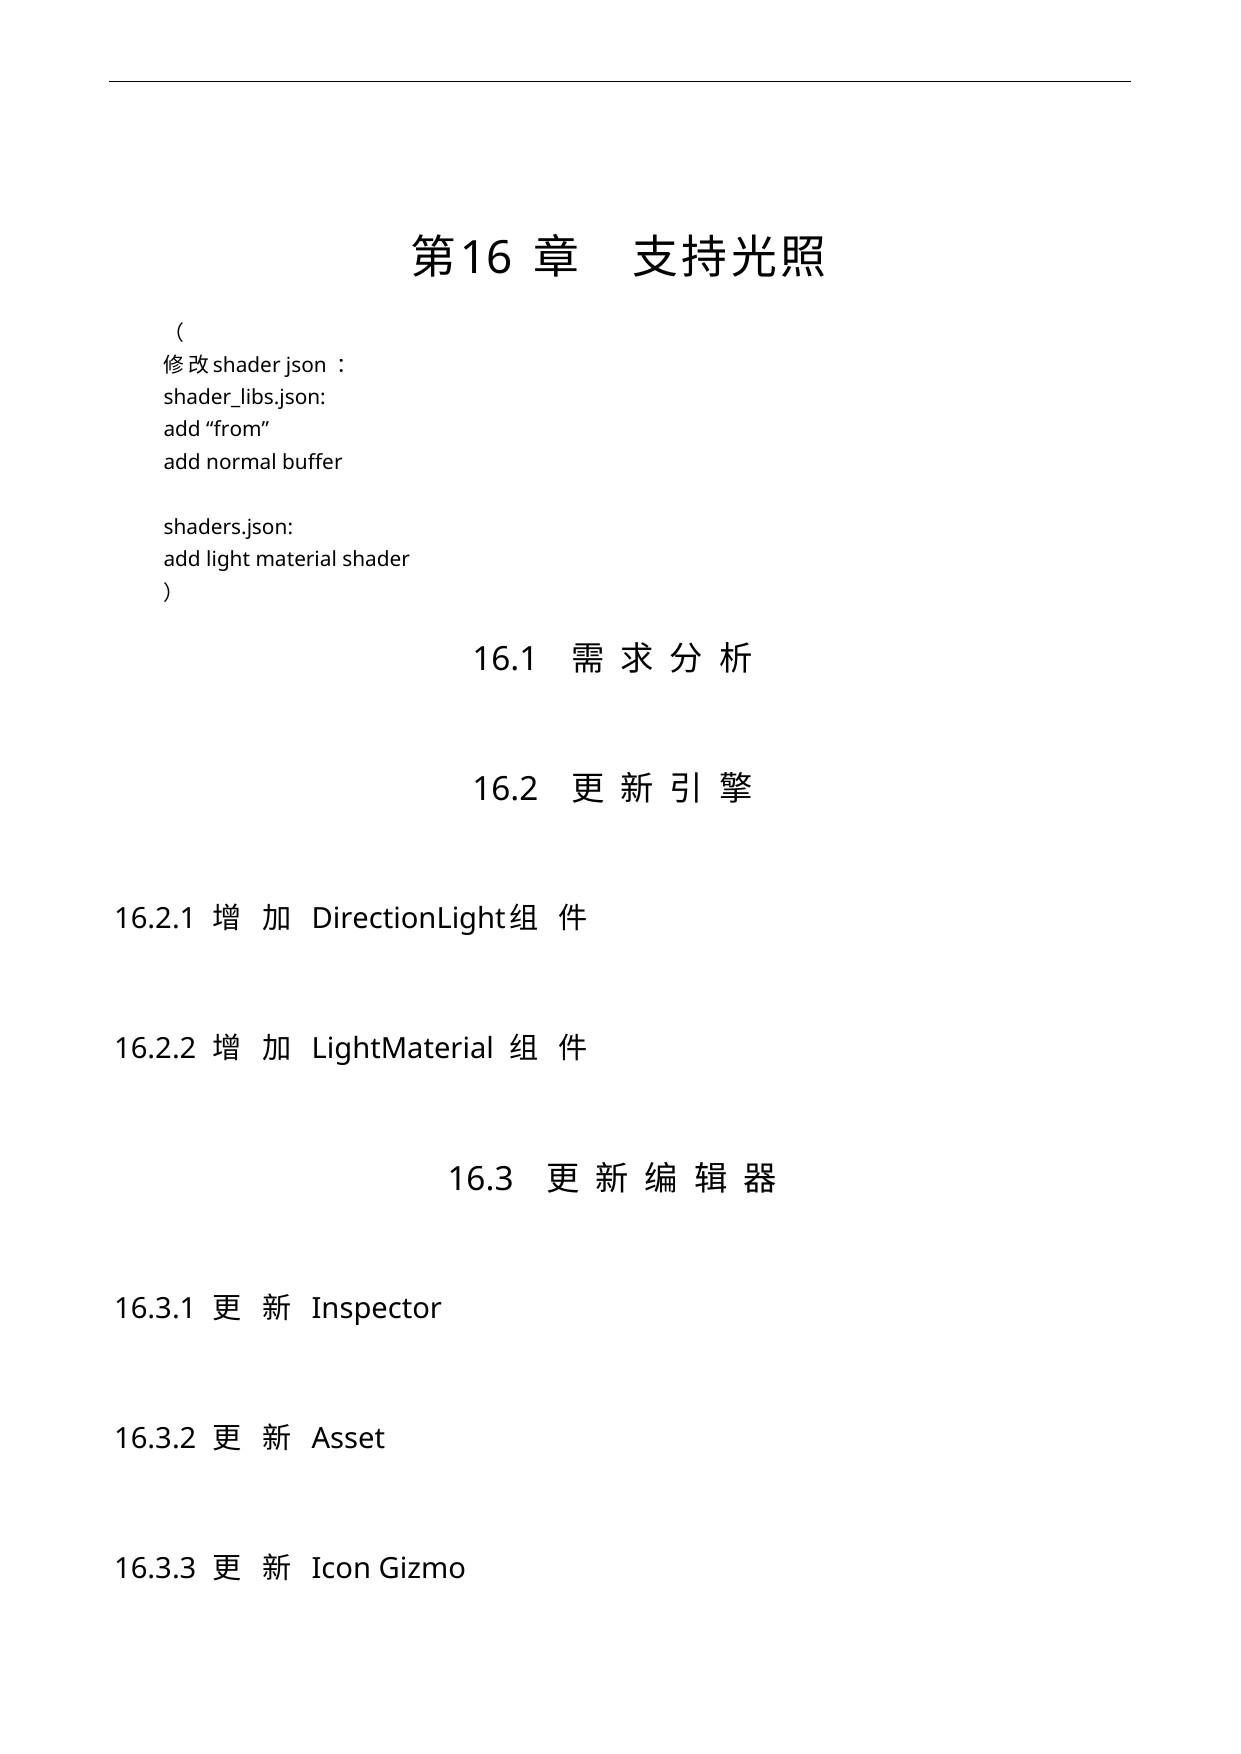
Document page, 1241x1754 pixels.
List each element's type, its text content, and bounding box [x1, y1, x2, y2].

subtitle 16.2 更新引擎 [114, 753, 1126, 818]
subtitle 第16章 支持光照 [114, 205, 1126, 302]
subtitle 16.1 需求分析 [114, 623, 1126, 688]
subtitle 16.3.3 更新Icon Gizmo [114, 1533, 1126, 1598]
subtitle 16.2.2 增加LightMaterial组件 [114, 1013, 1126, 1078]
subtitle 16.2.1 增加DirectionLight组件 [114, 883, 1126, 948]
subtitle 16.3.1 更新Inspector [114, 1273, 1126, 1338]
subtitle 16.3 更新编辑器 [114, 1143, 1126, 1208]
subtitle 16.3.2 更新Asset [114, 1403, 1126, 1468]
